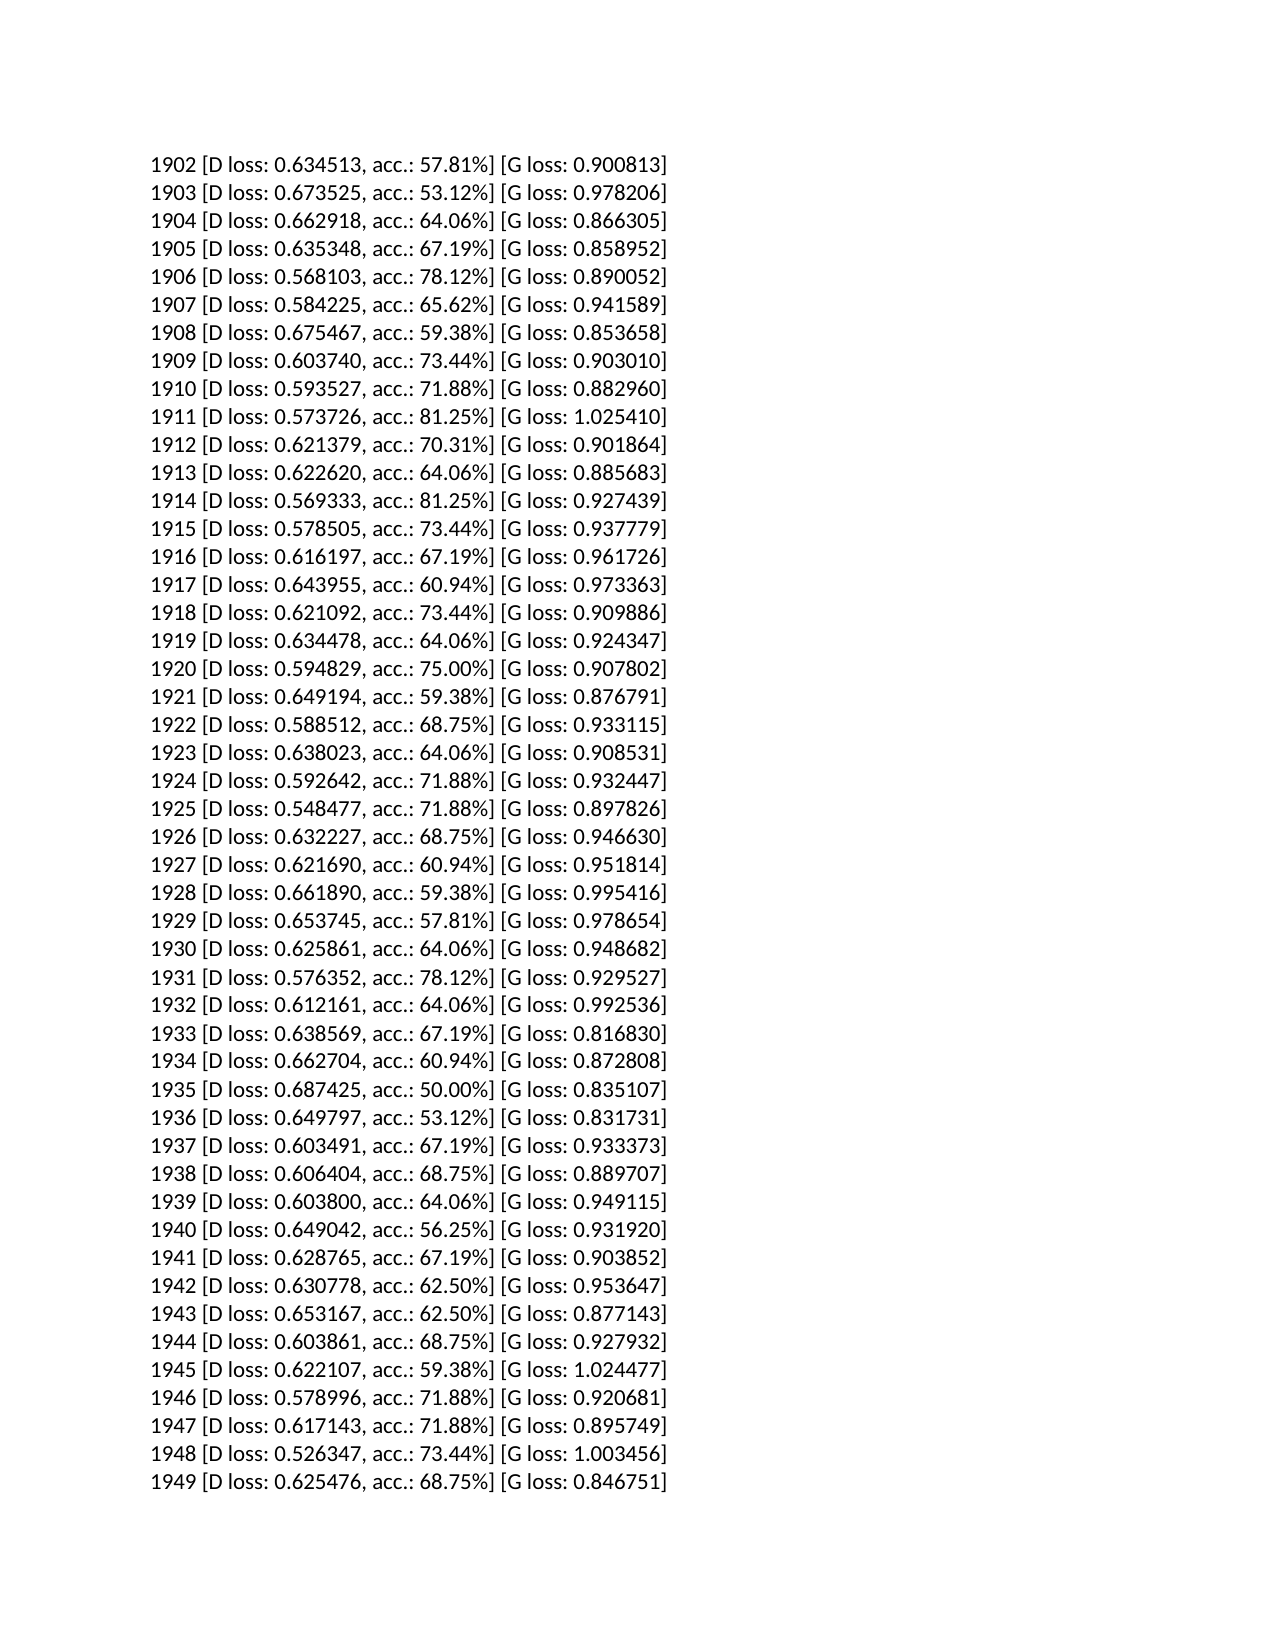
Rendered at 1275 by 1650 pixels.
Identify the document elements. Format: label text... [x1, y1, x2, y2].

text 1907 [D loss: 0.584225, acc.: 65.62%] [G loss: 0.941589] [150, 290, 1125, 318]
text 1908 [D loss: 0.675467, acc.: 59.38%] [G loss: 0.853658] [150, 318, 1125, 346]
text 1943 [D loss: 0.653167, acc.: 62.50%] [G loss: 0.877143] [150, 1299, 1125, 1327]
text 1904 [D loss: 0.662918, acc.: 64.06%] [G loss: 0.866305] [150, 206, 1125, 234]
text 1937 [D loss: 0.603491, acc.: 67.19%] [G loss: 0.933373] [150, 1131, 1125, 1159]
text 1911 [D loss: 0.573726, acc.: 81.25%] [G loss: 1.025410] [150, 402, 1125, 430]
text 1928 [D loss: 0.661890, acc.: 59.38%] [G loss: 0.995416] [150, 878, 1125, 907]
text 1945 [D loss: 0.622107, acc.: 59.38%] [G loss: 1.024477] [150, 1355, 1125, 1383]
text 1932 [D loss: 0.612161, acc.: 64.06%] [G loss: 0.992536] [150, 991, 1125, 1019]
text 1909 [D loss: 0.603740, acc.: 73.44%] [G loss: 0.903010] [150, 346, 1125, 374]
text 1914 [D loss: 0.569333, acc.: 81.25%] [G loss: 0.927439] [150, 486, 1125, 514]
text 1947 [D loss: 0.617143, acc.: 71.88%] [G loss: 0.895749] [150, 1411, 1125, 1439]
text 1922 [D loss: 0.588512, acc.: 68.75%] [G loss: 0.933115] [150, 710, 1125, 738]
text 1926 [D loss: 0.632227, acc.: 68.75%] [G loss: 0.946630] [150, 822, 1125, 851]
text 1916 [D loss: 0.616197, acc.: 67.19%] [G loss: 0.961726] [150, 542, 1125, 570]
text 1917 [D loss: 0.643955, acc.: 60.94%] [G loss: 0.973363] [150, 570, 1125, 598]
text 1949 [D loss: 0.625476, acc.: 68.75%] [G loss: 0.846751] [150, 1467, 1125, 1495]
text 1940 [D loss: 0.649042, acc.: 56.25%] [G loss: 0.931920] [150, 1215, 1125, 1243]
text 1933 [D loss: 0.638569, acc.: 67.19%] [G loss: 0.816830] [150, 1019, 1125, 1047]
text 1934 [D loss: 0.662704, acc.: 60.94%] [G loss: 0.872808] [150, 1047, 1125, 1075]
text 1942 [D loss: 0.630778, acc.: 62.50%] [G loss: 0.953647] [150, 1271, 1125, 1299]
text 1921 [D loss: 0.649194, acc.: 59.38%] [G loss: 0.876791] [150, 682, 1125, 710]
text 1938 [D loss: 0.606404, acc.: 68.75%] [G loss: 0.889707] [150, 1159, 1125, 1187]
text 1915 [D loss: 0.578505, acc.: 73.44%] [G loss: 0.937779] [150, 514, 1125, 542]
text 1905 [D loss: 0.635348, acc.: 67.19%] [G loss: 0.858952] [150, 234, 1125, 262]
text 1944 [D loss: 0.603861, acc.: 68.75%] [G loss: 0.927932] [150, 1327, 1125, 1355]
text 1918 [D loss: 0.621092, acc.: 73.44%] [G loss: 0.909886] [150, 598, 1125, 626]
text 1910 [D loss: 0.593527, acc.: 71.88%] [G loss: 0.882960] [150, 374, 1125, 402]
text 1924 [D loss: 0.592642, acc.: 71.88%] [G loss: 0.932447] [150, 766, 1125, 794]
text 1919 [D loss: 0.634478, acc.: 64.06%] [G loss: 0.924347] [150, 626, 1125, 654]
text 1948 [D loss: 0.526347, acc.: 73.44%] [G loss: 1.003456] [150, 1439, 1125, 1467]
text 1925 [D loss: 0.548477, acc.: 71.88%] [G loss: 0.897826] [150, 794, 1125, 822]
text 1930 [D loss: 0.625861, acc.: 64.06%] [G loss: 0.948682] [150, 934, 1125, 963]
text 1920 [D loss: 0.594829, acc.: 75.00%] [G loss: 0.907802] [150, 654, 1125, 682]
text 1931 [D loss: 0.576352, acc.: 78.12%] [G loss: 0.929527] [150, 963, 1125, 991]
text 1927 [D loss: 0.621690, acc.: 60.94%] [G loss: 0.951814] [150, 851, 1125, 878]
text 1936 [D loss: 0.649797, acc.: 53.12%] [G loss: 0.831731] [150, 1103, 1125, 1131]
text 1939 [D loss: 0.603800, acc.: 64.06%] [G loss: 0.949115] [150, 1187, 1125, 1215]
text 1929 [D loss: 0.653745, acc.: 57.81%] [G loss: 0.978654] [150, 907, 1125, 934]
text 1906 [D loss: 0.568103, acc.: 78.12%] [G loss: 0.890052] [150, 262, 1125, 290]
text 1902 [D loss: 0.634513, acc.: 57.81%] [G loss: 0.900813] [150, 150, 1125, 178]
text 1941 [D loss: 0.628765, acc.: 67.19%] [G loss: 0.903852] [150, 1243, 1125, 1271]
text 1903 [D loss: 0.673525, acc.: 53.12%] [G loss: 0.978206] [150, 178, 1125, 206]
text 1946 [D loss: 0.578996, acc.: 71.88%] [G loss: 0.920681] [150, 1383, 1125, 1411]
text 1923 [D loss: 0.638023, acc.: 64.06%] [G loss: 0.908531] [150, 738, 1125, 766]
text 1935 [D loss: 0.687425, acc.: 50.00%] [G loss: 0.835107] [150, 1075, 1125, 1103]
text 1913 [D loss: 0.622620, acc.: 64.06%] [G loss: 0.885683] [150, 458, 1125, 486]
text 1912 [D loss: 0.621379, acc.: 70.31%] [G loss: 0.901864] [150, 430, 1125, 458]
